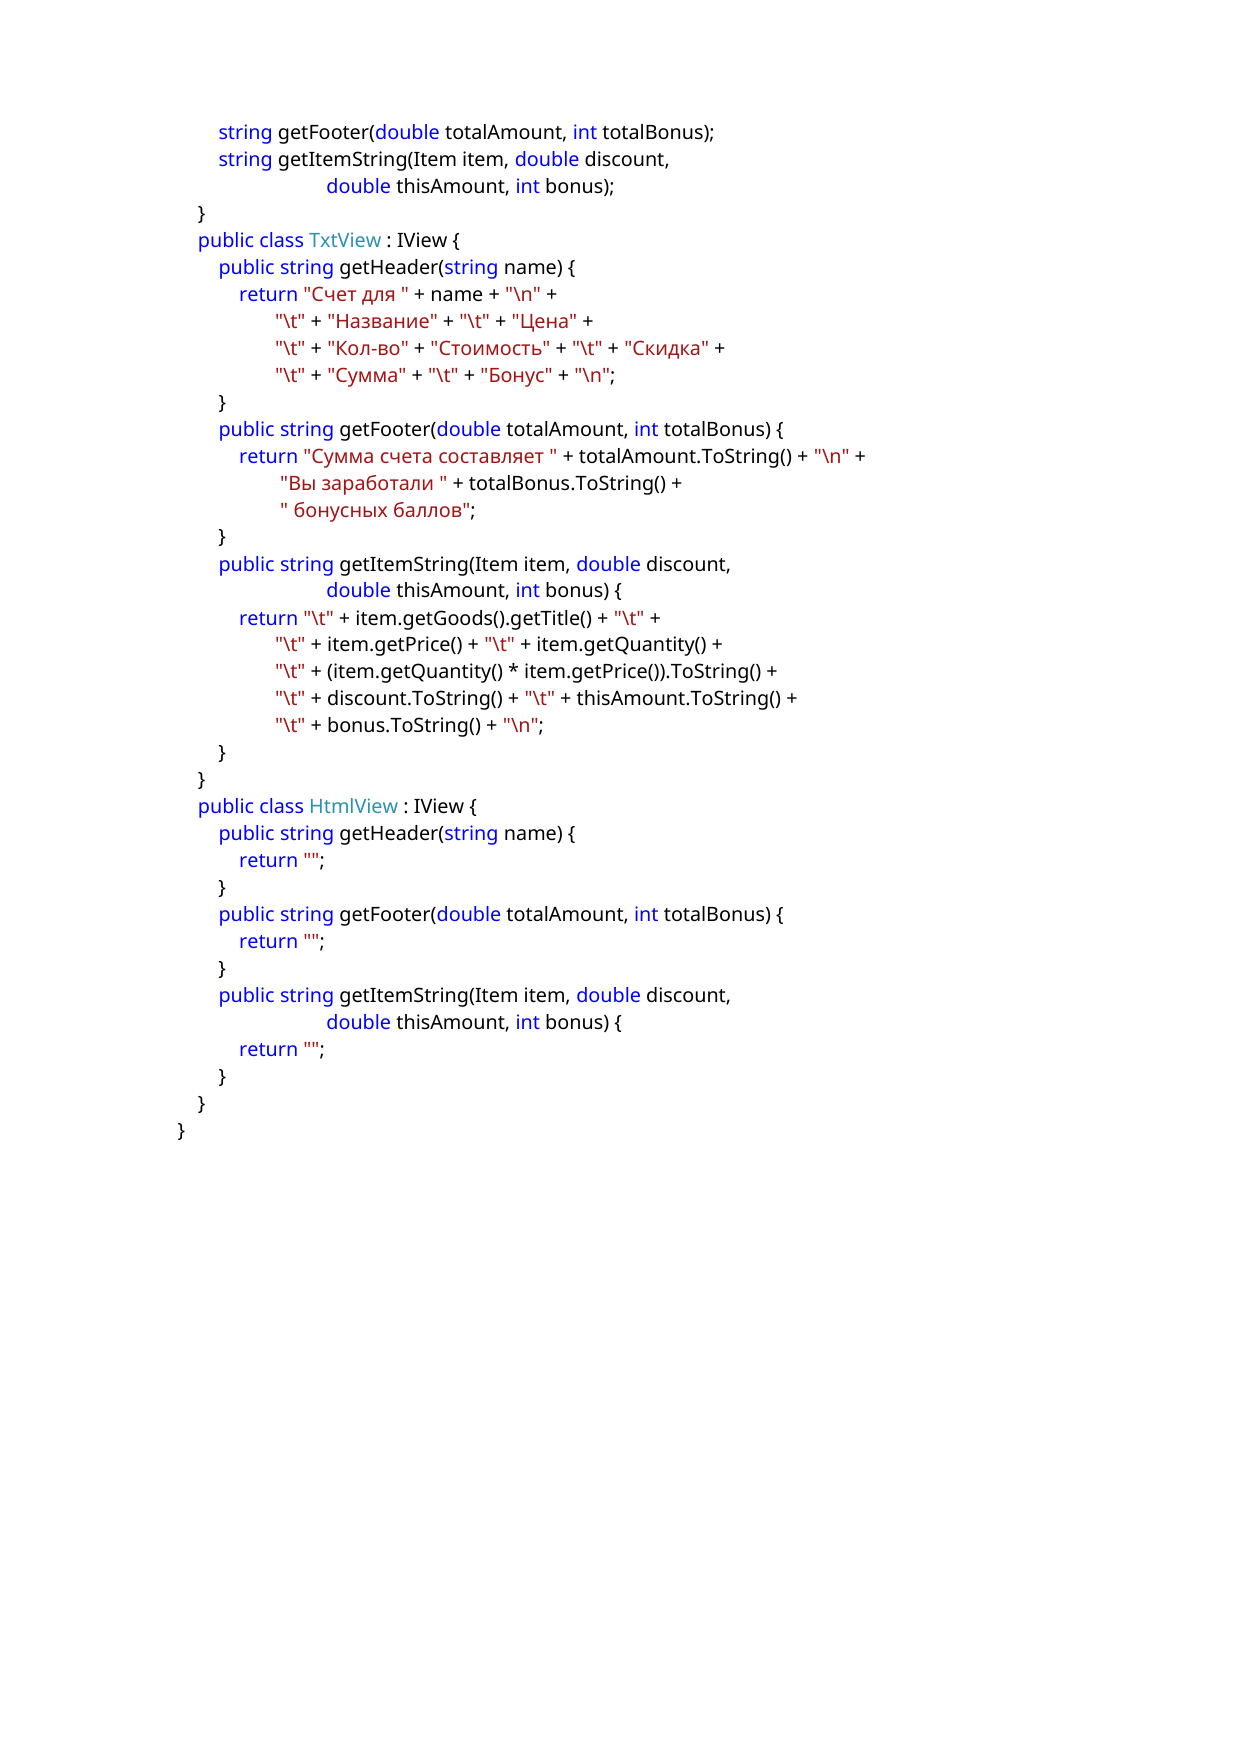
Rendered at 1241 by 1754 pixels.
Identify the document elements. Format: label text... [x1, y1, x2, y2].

text } [177, 388, 1152, 415]
text public string getItemString(Item item, double discount, [177, 550, 1152, 577]
text public string getFooter(double totalAmount, int totalBonus) { [177, 901, 1152, 927]
text "\t" + discount.ToString() + "\t" + thisAmount.ToString() + [177, 685, 1152, 712]
text "\t" + item.getPrice() + "\t" + item.getQuantity() + [177, 631, 1152, 658]
text "\t" + "Сумма" + "\t" + "Бонус" + "\n"; [177, 361, 1152, 388]
text double thisAmount, int bonus) { [177, 1008, 1152, 1035]
text "\t" + "Название" + "\t" + "Цена" + [177, 307, 1152, 334]
text } [177, 1089, 1152, 1116]
text return "\t" + item.getGoods().getTitle() + "\t" + [177, 604, 1152, 631]
text } [177, 766, 1152, 793]
text " бонусных баллов"; [177, 496, 1152, 523]
text public string getHeader(string name) { [177, 253, 1152, 280]
text return ""; [177, 847, 1152, 873]
text "\t" + "Кол-во" + "Стоимость" + "\t" + "Скидка" + [177, 334, 1152, 361]
text } [177, 199, 1152, 226]
text return ""; [177, 1035, 1152, 1062]
text double thisAmount, int bonus) { [177, 577, 1152, 604]
text "\t" + bonus.ToString() + "\n"; [177, 712, 1152, 739]
text } [177, 873, 1152, 901]
text } [177, 523, 1152, 550]
text public string getFooter(double totalAmount, int totalBonus) { [177, 415, 1152, 442]
text string getItemString(Item item, double discount, [177, 145, 1152, 172]
text public string getItemString(Item item, double discount, [177, 981, 1152, 1008]
text } [177, 954, 1152, 981]
text } [177, 739, 1152, 766]
text public class HtmlView : IView { [177, 793, 1152, 819]
text public class TxtView : IView { [177, 226, 1152, 253]
text return ""; [177, 927, 1152, 954]
text return "Счет для " + name + "\n" + [177, 280, 1152, 307]
text } [177, 1116, 1152, 1143]
text return "Сумма счета составляет " + totalAmount.ToString() + "\n" + [177, 442, 1152, 469]
text public string getHeader(string name) { [177, 819, 1152, 847]
text "Вы заработали " + totalBonus.ToString() + [177, 469, 1152, 496]
text "\t" + (item.getQuantity() * item.getPrice()).ToString() + [177, 658, 1152, 685]
text } [177, 1062, 1152, 1089]
text string getFooter(double totalAmount, int totalBonus); [177, 118, 1152, 145]
text double thisAmount, int bonus); [177, 172, 1152, 199]
